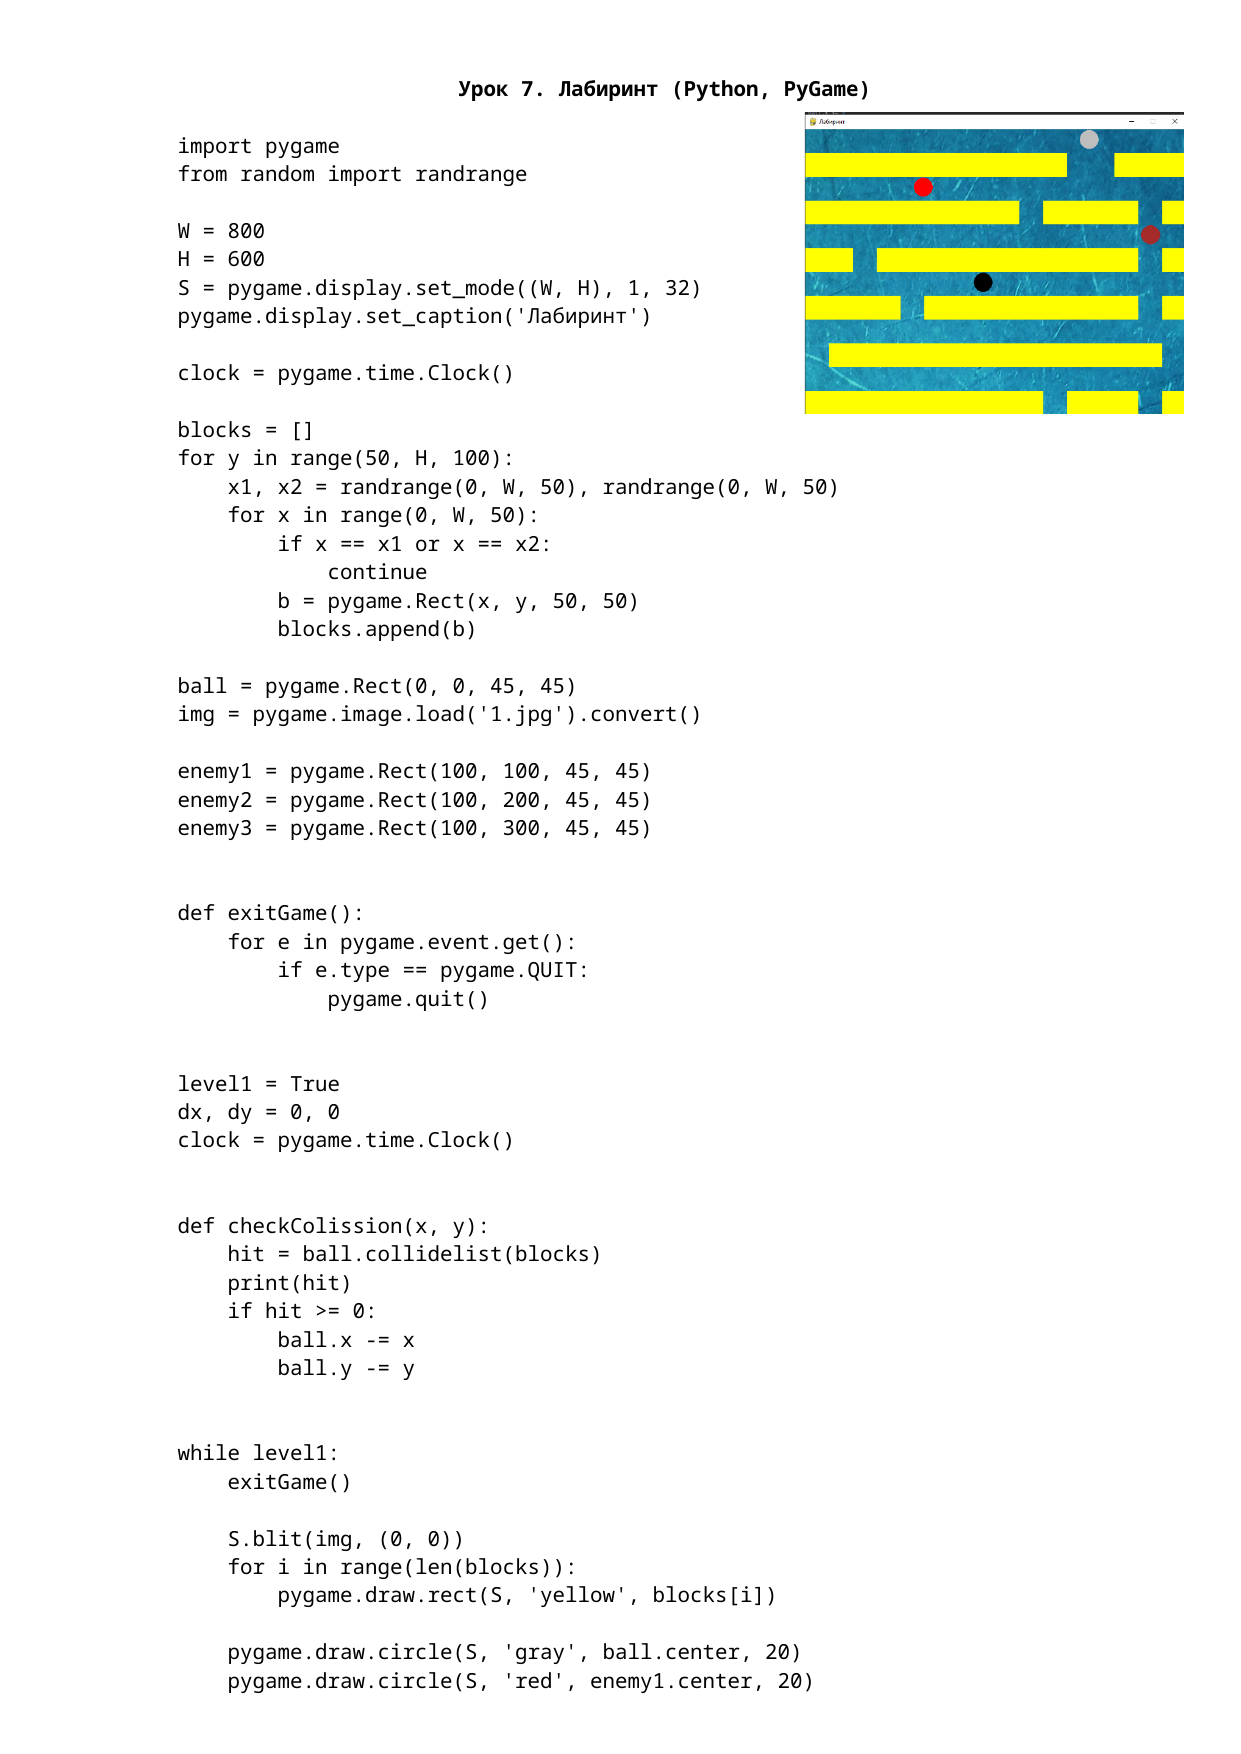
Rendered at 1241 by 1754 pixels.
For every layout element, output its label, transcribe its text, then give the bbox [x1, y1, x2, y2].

text while level1: [177, 1438, 1152, 1467]
text for x in range(0, W, 50): [177, 500, 1152, 529]
text for i in range(len(blocks)): [177, 1552, 1152, 1581]
text if x == x1 or x == x2: [177, 529, 1152, 557]
text enemy2 = pygame.Rect(100, 200, 45, 45) [177, 785, 1152, 813]
text blocks = [] [177, 415, 1152, 443]
text H = 600 [177, 244, 804, 273]
text pygame.draw.circle(S, 'gray', ball.center, 20) [177, 1637, 1152, 1666]
text ball.x -= x [177, 1325, 1152, 1353]
text S.blit(img, (0, 0)) [177, 1524, 1152, 1552]
text for y in range(50, H, 100): [177, 443, 1152, 472]
text continue [177, 557, 1152, 586]
text b = pygame.Rect(x, y, 50, 50) [177, 586, 1152, 614]
text W = 800 [177, 216, 804, 244]
text enemy1 = pygame.Rect(100, 100, 45, 45) [177, 756, 1152, 785]
text level1 = True [177, 1069, 1152, 1097]
text img = pygame.image.load('1.jpg').convert() [177, 699, 1152, 728]
text dx, dy = 0, 0 [177, 1097, 1152, 1126]
text if e.type == pygame.QUIT: [177, 955, 1152, 984]
text blocks.append(b) [177, 614, 1152, 643]
picture [804, 112, 1184, 414]
text exitGame() [177, 1467, 1152, 1495]
text ball = pygame.Rect(0, 0, 45, 45) [177, 671, 1152, 699]
text import pygame [177, 131, 804, 159]
text for e in pygame.event.get(): [177, 927, 1152, 955]
text pygame.draw.circle(S, 'red', enemy1.center, 20) [177, 1666, 1152, 1694]
text def checkColission(x, y): [177, 1211, 1152, 1239]
text S = pygame.display.set_mode((W, H), 1, 32) [177, 273, 804, 301]
text Урок 7. Лабиринт (Python, PyGame) [177, 74, 1152, 102]
text pygame.draw.rect(S, 'yellow', blocks[i]) [177, 1581, 1152, 1609]
text clock = pygame.time.Clock() [177, 1126, 1152, 1154]
text pygame.quit() [177, 984, 1152, 1012]
text clock = pygame.time.Clock() [177, 358, 804, 387]
text ball.y -= y [177, 1353, 1152, 1382]
text def exitGame(): [177, 898, 1152, 927]
text if hit >= 0: [177, 1296, 1152, 1325]
text x1, x2 = randrange(0, W, 50), randrange(0, W, 50) [177, 472, 1152, 500]
text pygame.display.set_caption('Лабиринт') [177, 301, 804, 330]
text print(hit) [177, 1268, 1152, 1296]
text from random import randrange [177, 159, 804, 188]
text enemy3 = pygame.Rect(100, 300, 45, 45) [177, 813, 1152, 842]
text hit = ball.collidelist(blocks) [177, 1239, 1152, 1268]
